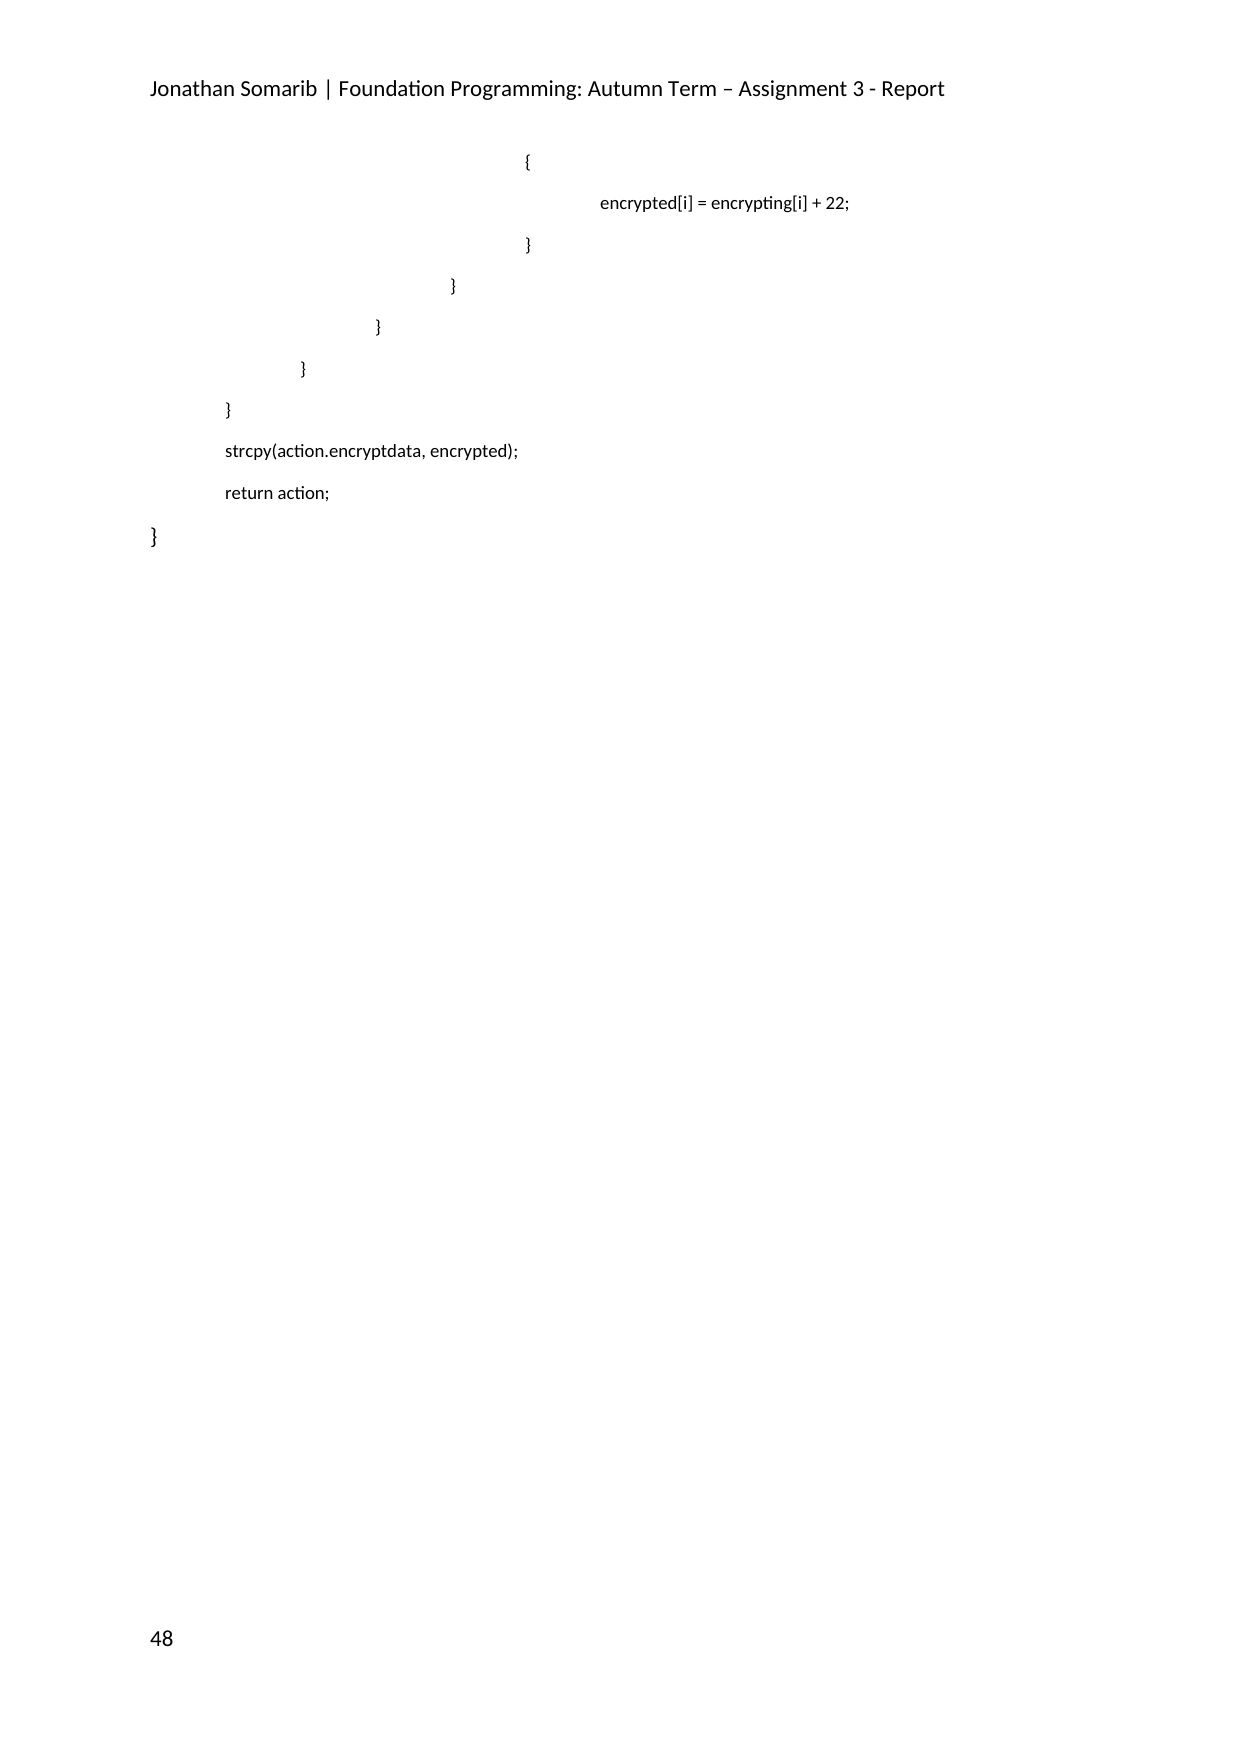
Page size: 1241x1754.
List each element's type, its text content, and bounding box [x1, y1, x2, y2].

text } [150, 522, 1090, 550]
text encrypted[i] = encrypting[i] + 22; [150, 191, 1090, 214]
text } [150, 357, 1090, 380]
text } [150, 315, 1090, 338]
text } [150, 233, 1090, 256]
text return action; [150, 481, 1090, 504]
text } [150, 398, 1090, 421]
text strcpy(action.encryptdata, encrypted); [150, 439, 1090, 462]
text { [150, 150, 1090, 173]
text } [150, 274, 1090, 297]
